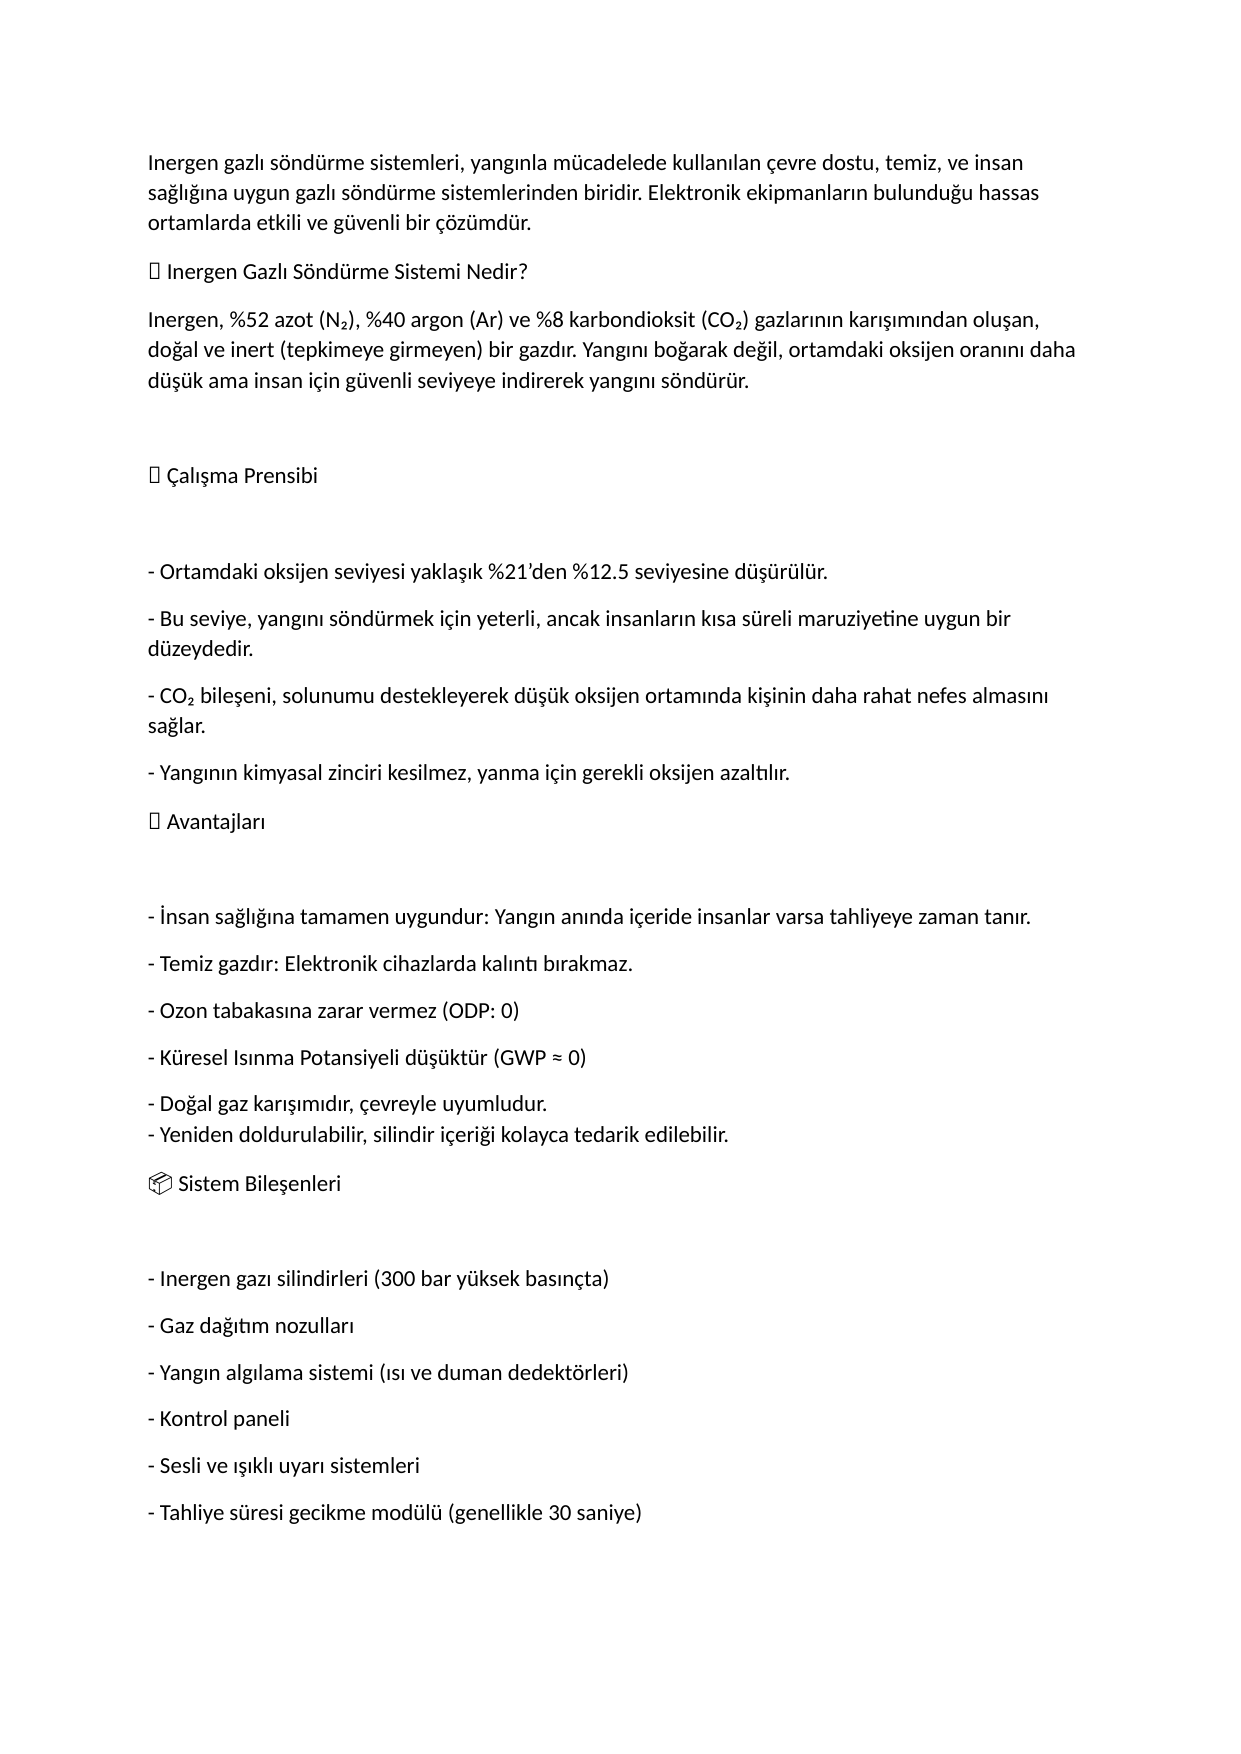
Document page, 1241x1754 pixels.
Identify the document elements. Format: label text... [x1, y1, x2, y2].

text Inergen, %52 azot (N₂), %40 argon (Ar) ve %8 karbondioksit (CO₂) gazlarının karışımından oluşan, doğal ve inert (tepkimeye girmeyen) bir gazdır. Yangını boğarak değil, ortamdaki oksijen oranını daha düşük ama insan için güvenli seviyeye indirerek yangını söndürür. [148, 305, 1093, 394]
text - Yangının kimyasal zinciri kesilmez, yanma için gerekli oksijen azaltılır. [148, 758, 1093, 786]
text 🔥 Inergen Gazlı Söndürme Sistemi Nedir? [148, 255, 1093, 286]
text - Kontrol paneli [148, 1404, 1093, 1432]
text - Doğal gaz karışımıdır, çevreyle uyumludur. - Yeniden doldurulabilir, silindir içeriği kolayca tedarik edilebilir. [148, 1089, 1093, 1148]
text - CO₂ bileşeni, solunumu destekleyerek düşük oksijen ortamında kişinin daha rahat nefes almasını sağlar. [148, 681, 1093, 739]
text - Gaz dağıtım nozulları [148, 1311, 1093, 1339]
text - İnsan sağlığına tamamen uygundur: Yangın anında içeride insanlar varsa tahliyeye zaman tanır. [148, 902, 1093, 930]
text - Küresel Isınma Potansiyeli düşüktür (GWP ≈ 0) [148, 1043, 1093, 1071]
text - Ozon tabakasına zarar vermez (ODP: 0) [148, 996, 1093, 1024]
text - Sesli ve ışıklı uyarı sistemleri [148, 1451, 1093, 1479]
text - Ortamdaki oksijen seviyesi yaklaşık %21’den %12.5 seviyesine düşürülür. [148, 557, 1093, 585]
text 🧪 Çalışma Prensibi [148, 459, 1093, 491]
text Inergen gazlı söndürme sistemleri, yangınla mücadelede kullanılan çevre dostu, temiz, ve insan sağlığına uygun gazlı söndürme sistemlerinden biridir. Elektronik ekipmanların bulunduğu hassas ortamlarda etkili ve güvenli bir çözümdür. [148, 148, 1093, 236]
text 📦 Sistem Bileşenleri [148, 1167, 1093, 1198]
text - Bu seviye, yangını söndürmek için yeterli, ancak insanların kısa süreli maruziyetine uygun bir düzeydedir. [148, 604, 1093, 662]
text ✅ Avantajları [148, 805, 1093, 836]
text - Tahliye süresi gecikme modülü (genellikle 30 saniye) [148, 1498, 1093, 1526]
text - Inergen gazı silindirleri (300 bar yüksek basınçta) [148, 1264, 1093, 1292]
text - Temiz gazdır: Elektronik cihazlarda kalıntı bırakmaz. [148, 949, 1093, 977]
text - Yangın algılama sistemi (ısı ve duman dedektörleri) [148, 1358, 1093, 1386]
